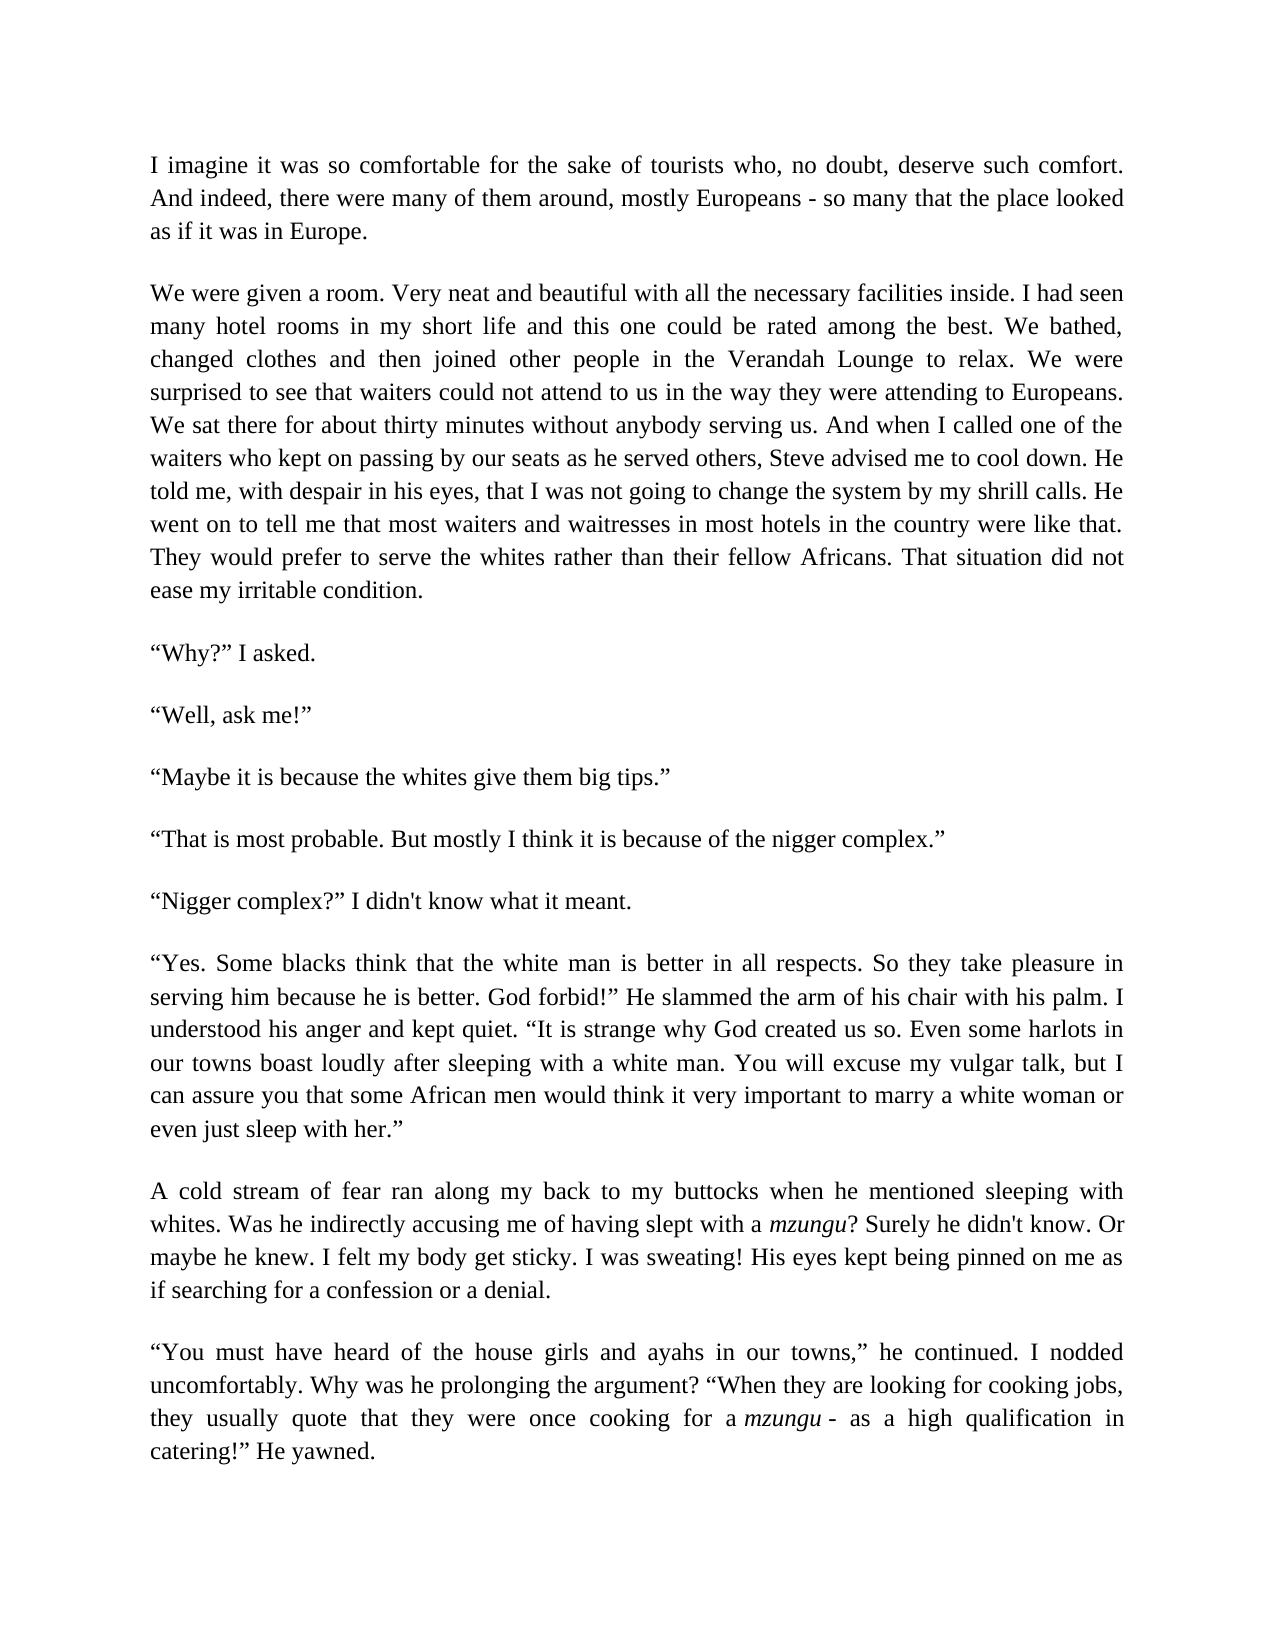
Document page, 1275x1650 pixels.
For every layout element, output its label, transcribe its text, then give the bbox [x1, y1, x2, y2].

text “Well, ask me!” [150, 700, 1125, 728]
text A cold stream of fear ran along my back to my buttocks when he mentioned sleeping with whites. Was he indirectly accusing me of having slept with a mzungu? Surely he didn't know. Or maybe he knew. I felt my body get sticky. I was sweating! His eyes kept being pinned on me as if searching for a confession or a denial. [150, 1176, 1125, 1304]
text We were given a room. Very neat and beautiful with all the necessary facilities inside. I had seen many hotel rooms in my short life and this one could be rated among the best. We bathed, changed clothes and then joined other people in the Verandah Lounge to relax. We were surprised to see that waiters could not attend to us in the way they were attending to Europeans. We sat there for about thirty minutes without anybody serving us. And when I called one of the waiters who kept on passing by our seats as he served others, Steve advised me to cool down. He told me, with despair in his eyes, that I was not going to change the system by my shrill calls. He went on to tell me that most waiters and waitresses in most hotels in the country were like that. They would prefer to serve the whites rather than their fellow Africans. That situation did not ease my irritable condition. [150, 278, 1125, 604]
text “That is most probable. But mostly I think it is because of the nigger complex.” [150, 824, 1125, 853]
text “Maybe it is because the whites give them big tips.” [150, 762, 1125, 791]
text “Why?” I asked. [150, 638, 1125, 666]
text I imagine it was so comfortable for the sake of tourists who, no doubt, deserve such comfort. And indeed, there were many of them around, mostly Europeans - so many that the place looked as if it was in Europe. [150, 150, 1125, 245]
text “Nigger complex?” I didn't know what it meant. [150, 886, 1125, 915]
text “You must have heard of the house girls and ayahs in our towns,” he continued. I nodded uncomfortably. Why was he prolonging the argument? “When they are looking for cooking jobs, they usually quote that they were once cooking for a mzungu - as a high qualification in catering!” He yawned. [150, 1337, 1125, 1465]
text “Yes. Some blacks think that the white man is better in all respects. So they take pleasure in serving him because he is better. God forbid!” He slammed the arm of his chair with his palm. I understood his anger and kept quiet. “It is strange why God created us so. Even some harlots in our towns boast loudly after sleeping with a white man. You will excuse my vulgar talk, but I can assure you that some African men would think it very important to marry a white woman or even just sleep with her.” [150, 948, 1125, 1142]
